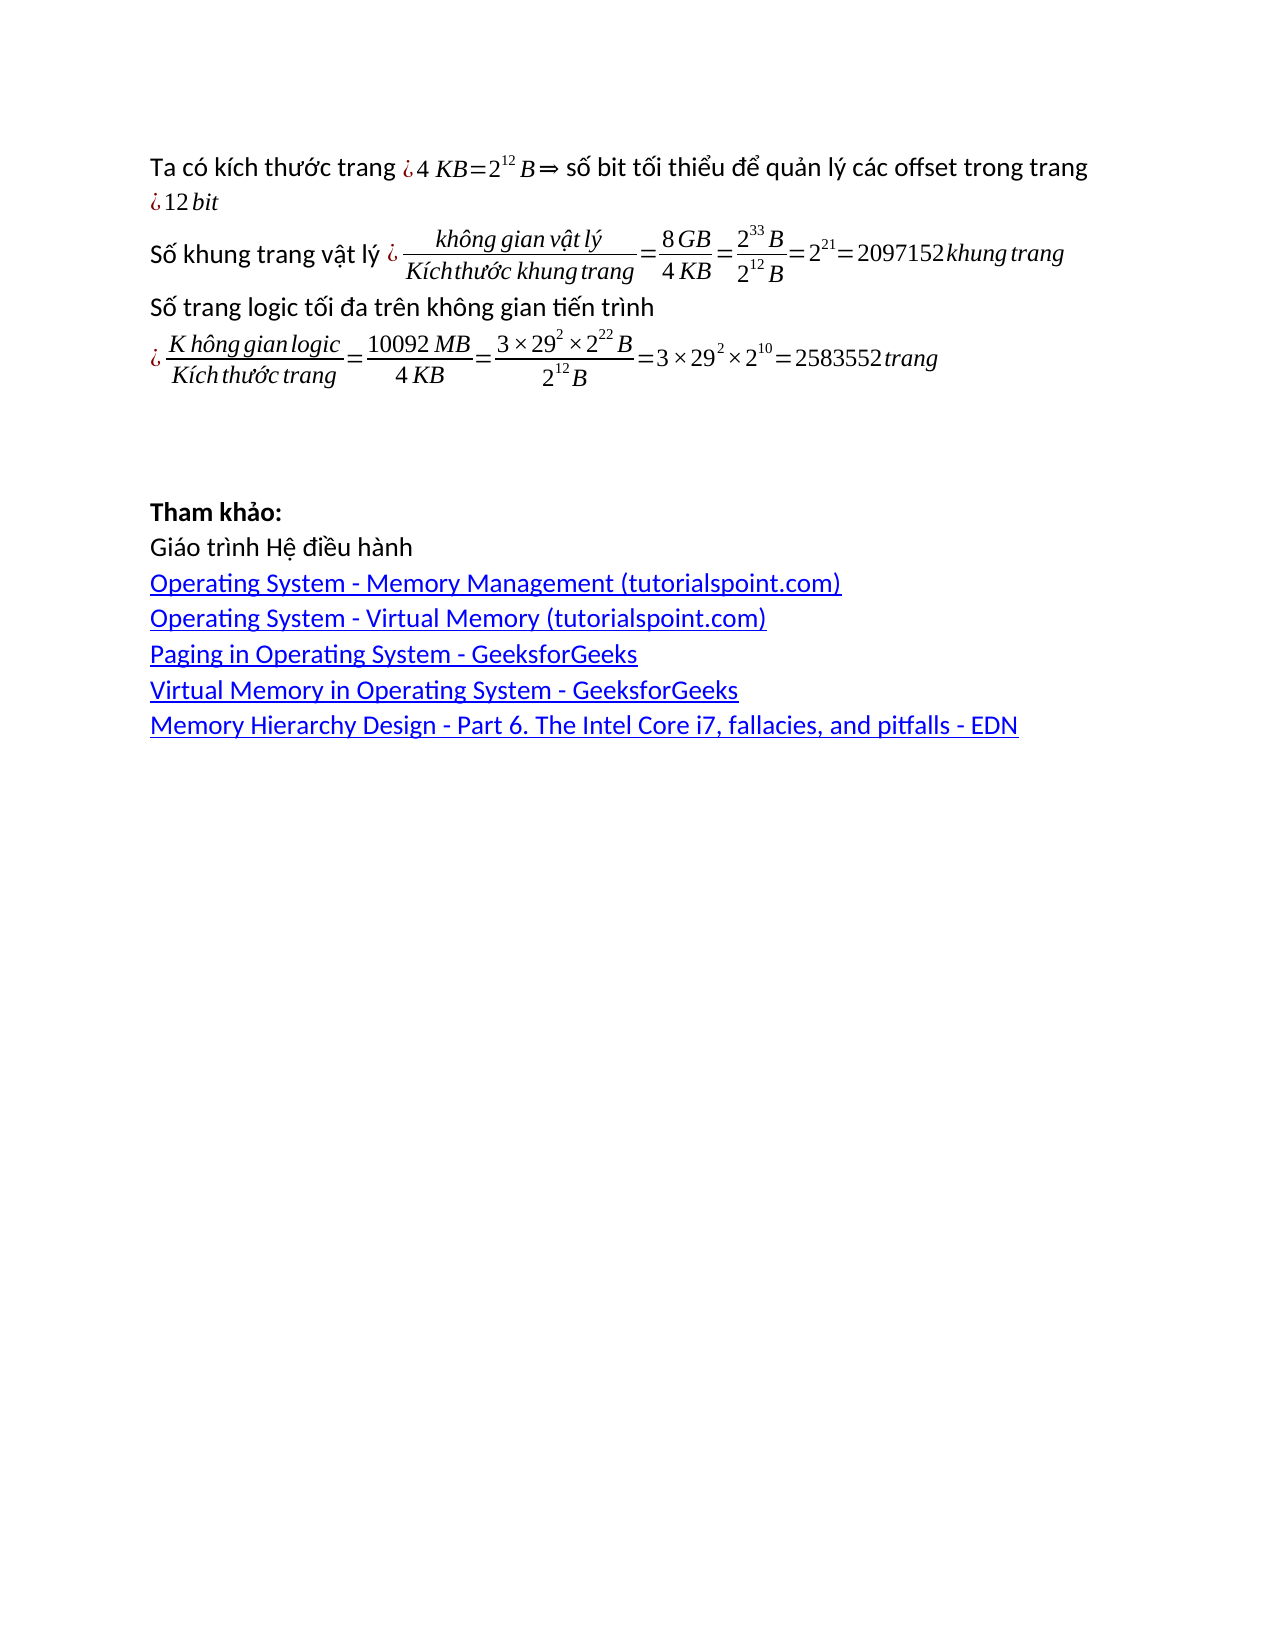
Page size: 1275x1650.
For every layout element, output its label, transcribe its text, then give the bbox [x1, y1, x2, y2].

text Operating System - Memory Management (tutorialspoint.com) [150, 566, 1125, 599]
text Số trang logic tối đa trên không gian tiến trình [150, 290, 1125, 392]
text Memory Hierarchy Design - Part 6. The Intel Core i7, fallacies, and pitfalls - EDN [150, 708, 1125, 742]
text Virtual Memory in Operating System - GeeksforGeeks [150, 673, 1125, 706]
text Operating System - Virtual Memory (tutorialspoint.com) [150, 602, 1125, 635]
text Giáo trình Hệ điều hành [150, 530, 1125, 563]
text Tham khảo: [150, 495, 1125, 528]
text Paging in Operating System - GeeksforGeeks [150, 637, 1125, 670]
text Ta có kích thước trang số bit tối thiểu để quản lý các offset trong trang [150, 150, 1125, 219]
text Số khung trang vật lý [150, 221, 1125, 287]
